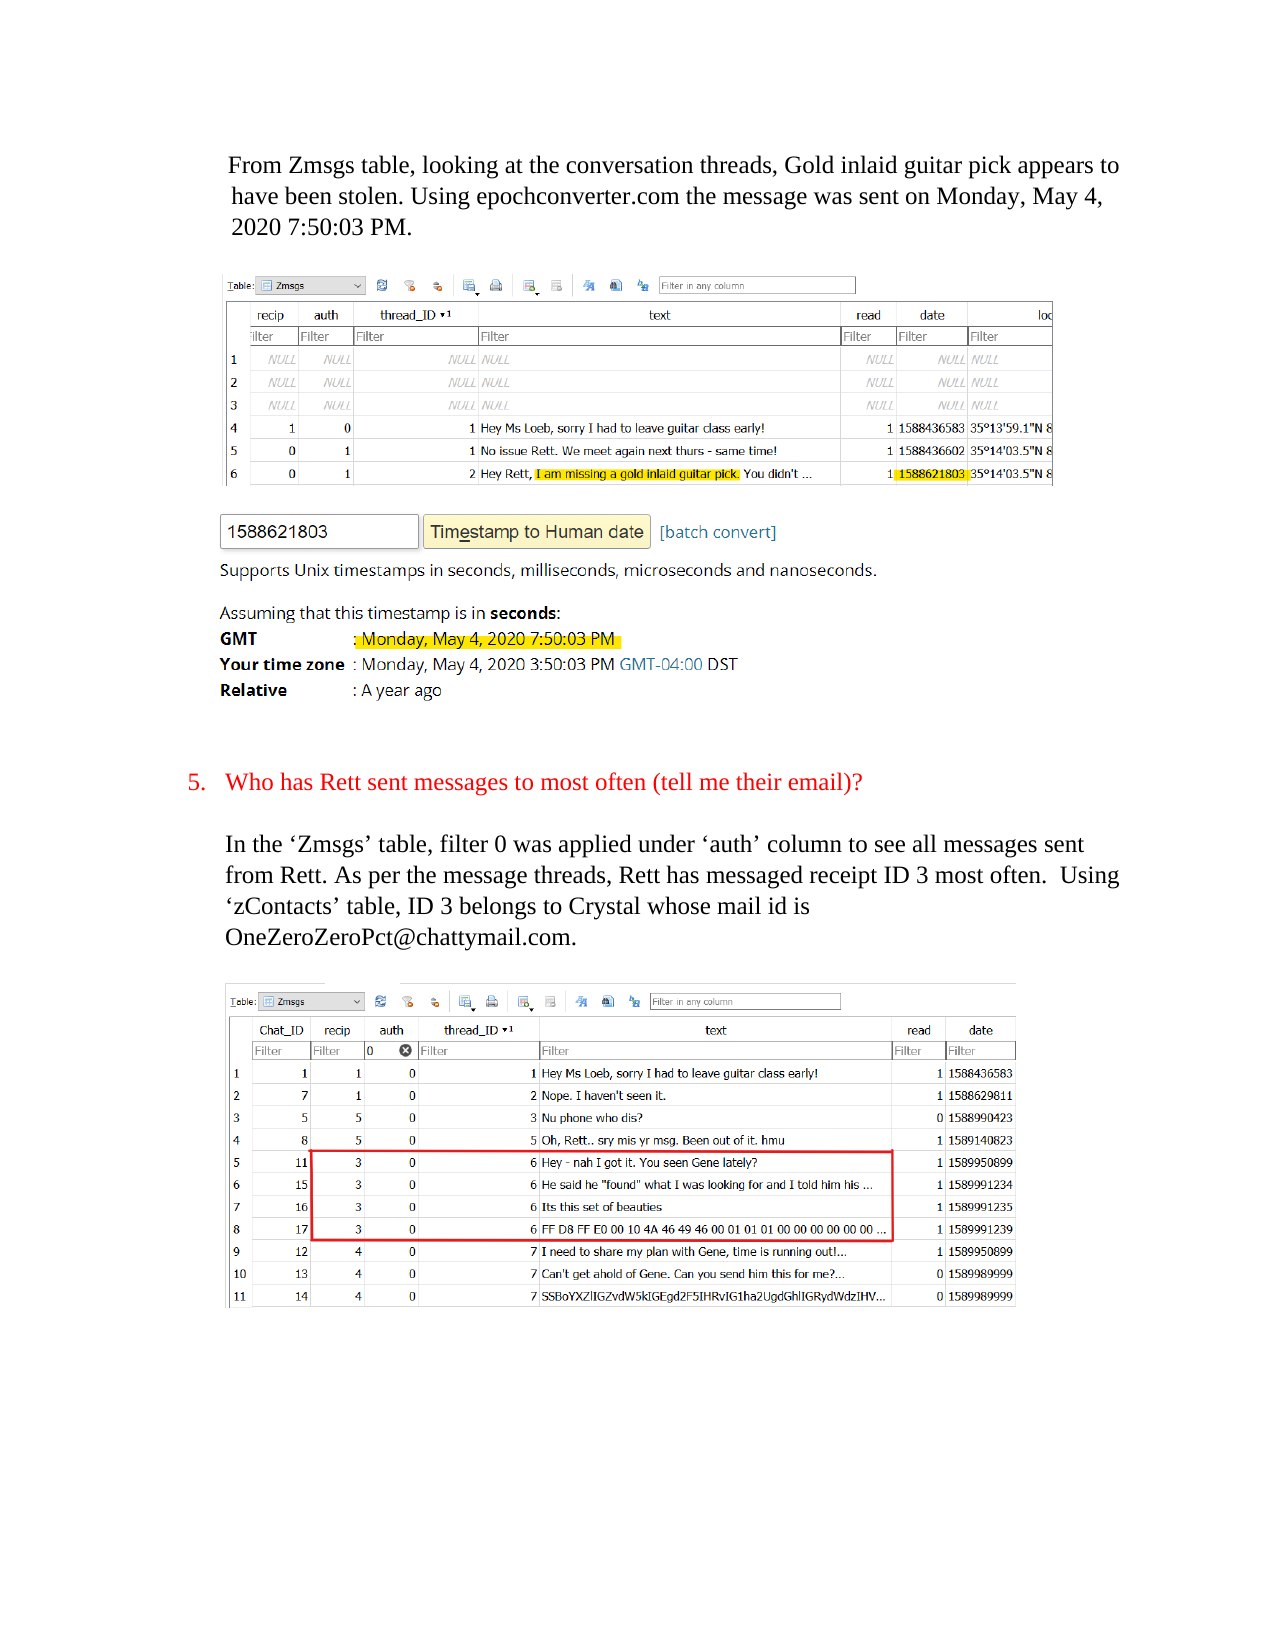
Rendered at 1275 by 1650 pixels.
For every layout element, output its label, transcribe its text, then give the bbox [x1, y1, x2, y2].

picture [218, 504, 892, 701]
text have been stolen. Using epochconverter.com the message was sent on Monday, May 4, [150, 181, 1125, 210]
picture [222, 274, 1053, 486]
list In the ‘Zmsgs’ table, filter 0 was applied under ‘auth’ column to see all messages sent from Rett. As per the message threads, Rett has messaged receipt ID 3 most often. Using ‘zContacts’ table, ID 3 belongs to Crystal whose mail id is OneZeroZeroPct@chattymail.com. [225, 829, 1125, 951]
text 2020 7:50:03 PM. [150, 212, 1125, 241]
picture [225, 983, 1016, 1308]
list Who has Rett sent messages to most often (tell me their email)? [187, 767, 1125, 796]
text From Zmsgs table, looking at the conversation threads, Gold inlaid guitar pick appears to [150, 150, 1125, 179]
